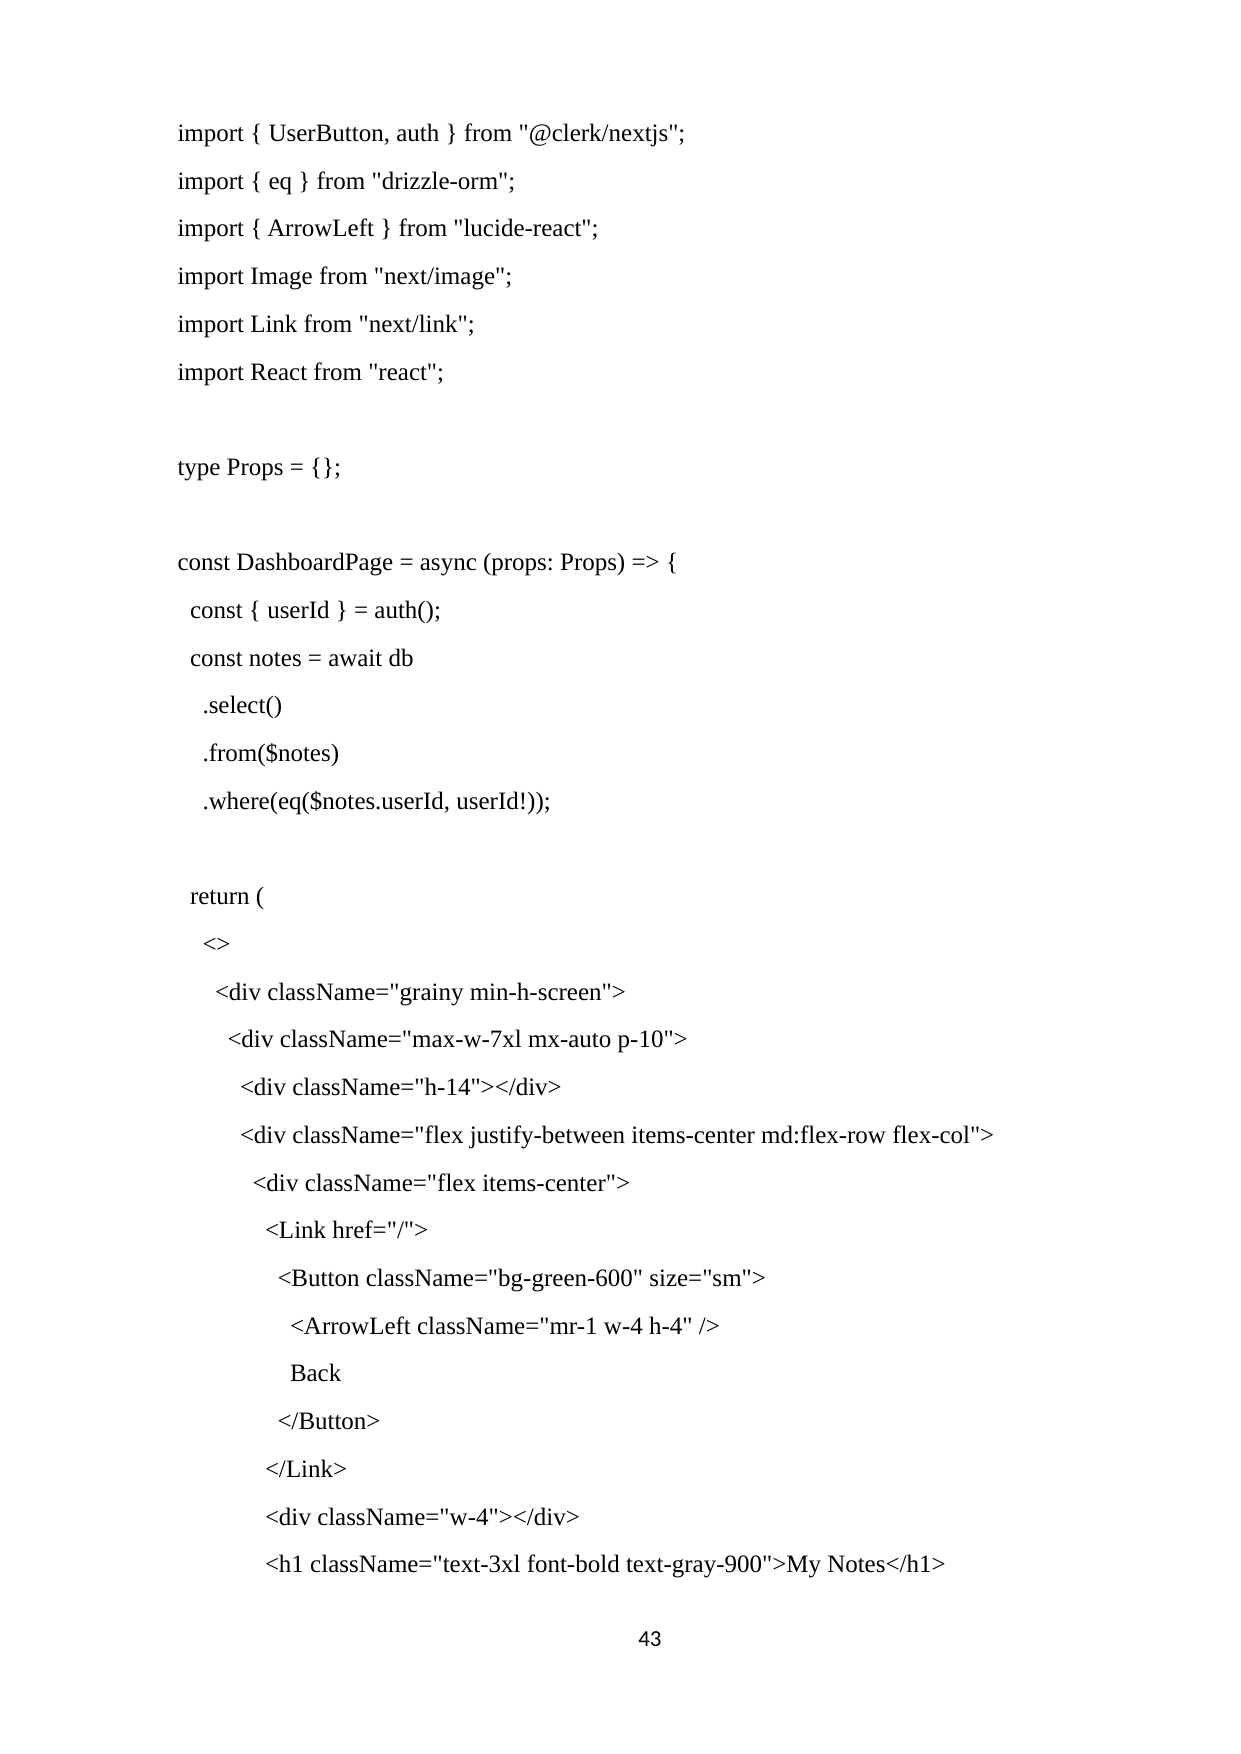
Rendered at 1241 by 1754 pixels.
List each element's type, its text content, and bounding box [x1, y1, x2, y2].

text .from($notes) [177, 738, 1122, 767]
text import { eq } from "drizzle-orm"; [177, 166, 1122, 194]
text <div className="h-14"></div> [177, 1072, 1122, 1101]
text <Button className="bg-green-600" size="sm"> [177, 1263, 1122, 1292]
text type Props = {}; [177, 452, 1122, 481]
text <h1 className="text-3xl font-bold text-gray-900">My Notes</h1> [177, 1549, 1122, 1578]
text </Button> [177, 1406, 1122, 1435]
text Back [177, 1358, 1122, 1387]
text <div className="max-w-7xl mx-auto p-10"> [177, 1024, 1122, 1053]
text import React from "react"; [177, 357, 1122, 385]
text <div className="flex items-center"> [177, 1168, 1122, 1196]
text const DashboardPage = async (props: Props) => { [177, 547, 1122, 576]
text const notes = await db [177, 643, 1122, 672]
text .select() [177, 691, 1122, 719]
text <Link href="/"> [177, 1215, 1122, 1244]
text <div className="grainy min-h-screen"> [177, 977, 1122, 1006]
text <> [177, 929, 1122, 958]
text import Image from "next/image"; [177, 261, 1122, 290]
text <div className="flex justify-between items-center md:flex-row flex-col"> [177, 1120, 1122, 1149]
text import Link from "next/link"; [177, 309, 1122, 338]
text </Link> [177, 1454, 1122, 1483]
text const { userId } = auth(); [177, 595, 1122, 624]
text <ArrowLeft className="mr-1 w-4 h-4" /> [177, 1311, 1122, 1339]
text import { UserButton, auth } from "@clerk/nextjs"; [177, 118, 1122, 147]
text return ( [177, 881, 1122, 910]
text <div className="w-4"></div> [177, 1502, 1122, 1530]
text .where(eq($notes.userId, userId!)); [177, 786, 1122, 815]
text import { ArrowLeft } from "lucide-react"; [177, 213, 1122, 242]
